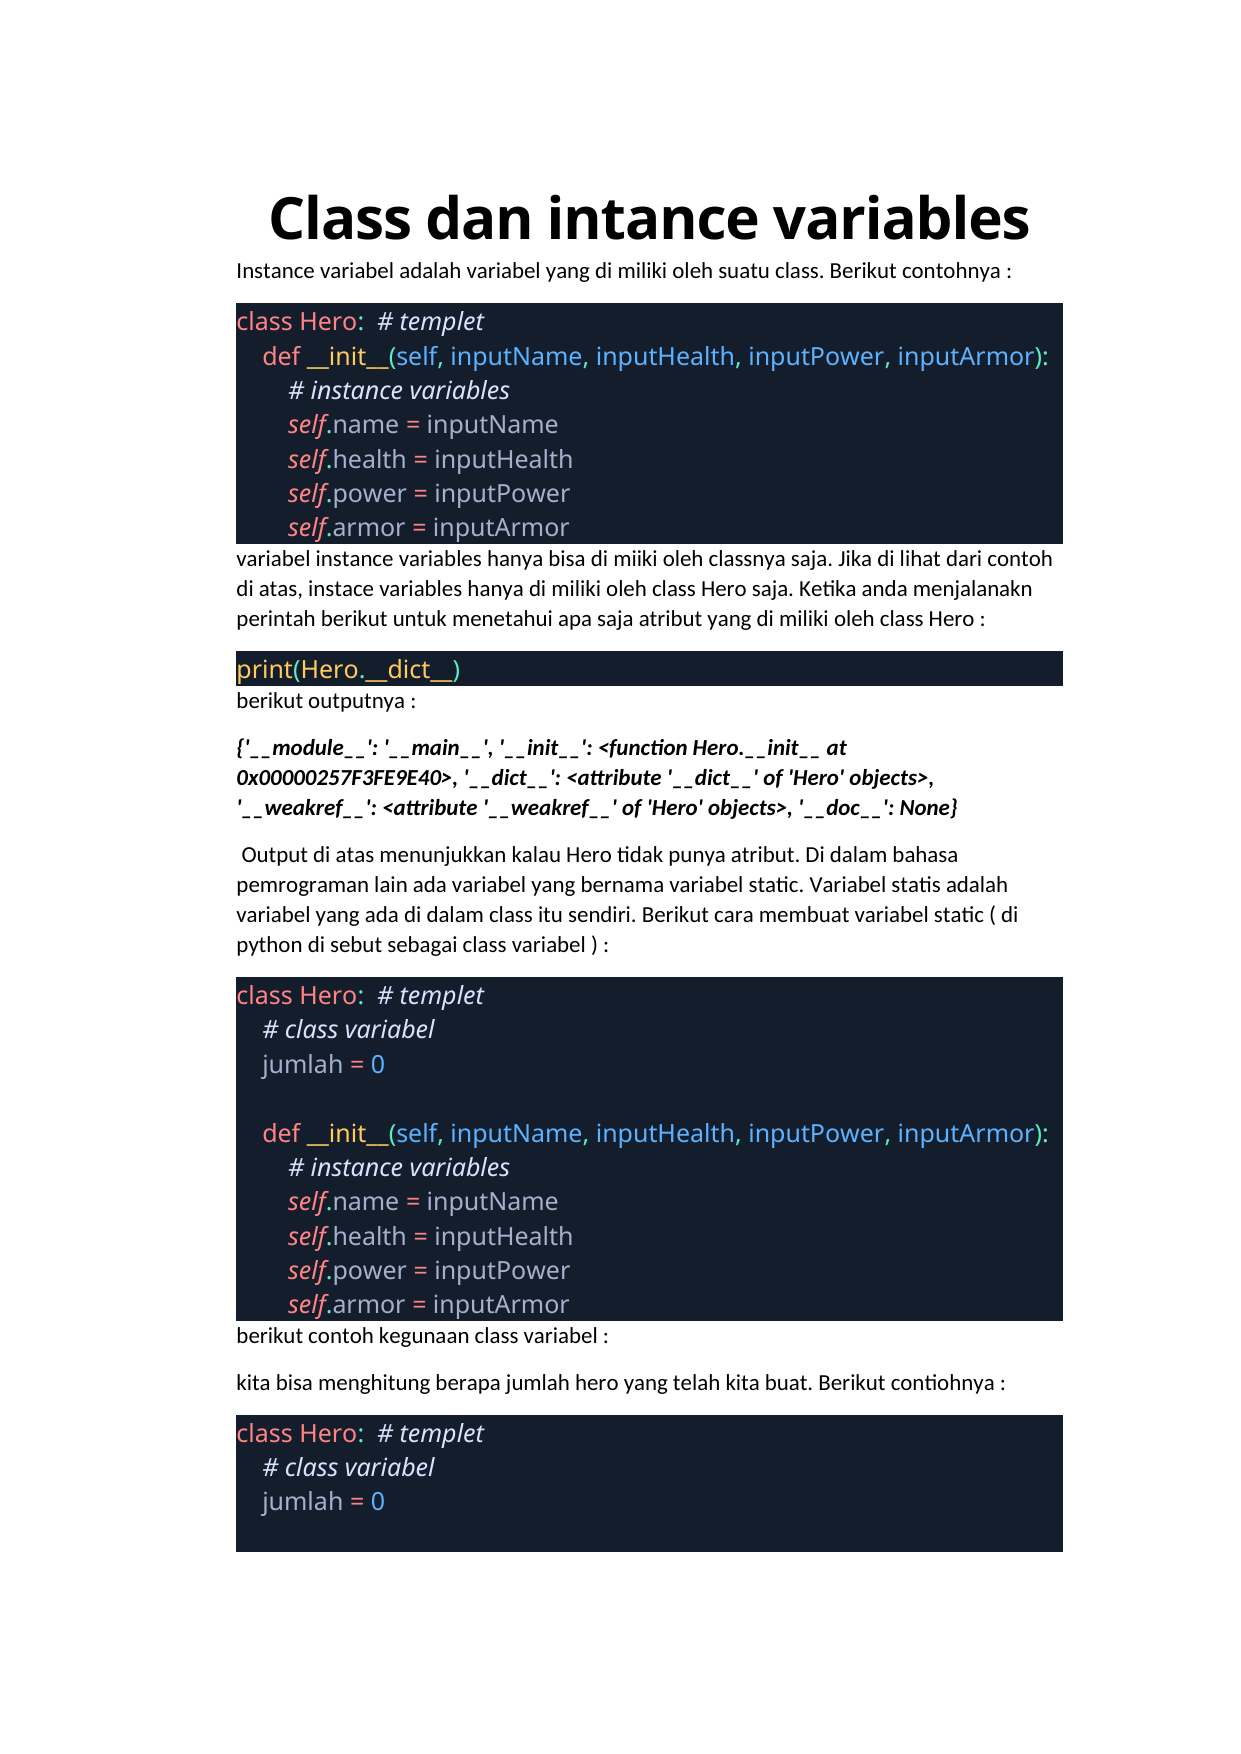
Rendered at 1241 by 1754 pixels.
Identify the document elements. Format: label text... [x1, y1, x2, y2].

text self.name = inputName [236, 407, 1063, 441]
text self.armor = inputArmor [236, 510, 1063, 544]
text def __init__(self, inputName, inputHealth, inputPower, inputArmor): [236, 338, 1063, 372]
text self.name = inputName [236, 1184, 1063, 1218]
text # class variabel [236, 1449, 1063, 1484]
text # instance variables [236, 1149, 1063, 1184]
text Output di atas menunjukkan kalau Hero tidak punya atribut. Di dalam bahasa pemrograman lain ada variabel yang bernama variabel static. Variabel statis adalah variabel yang ada di dalam class itu sendiri. Berikut cara membuat variabel static ( di python di sebut sebagai class variabel ) : [236, 840, 1063, 959]
text self.power = inputPower [236, 475, 1063, 510]
text Instance variabel adalah variabel yang di miliki oleh suatu class. Berikut contohnya : [236, 257, 1063, 285]
text self.health = inputHealth [236, 1218, 1063, 1252]
text jumlah = 0 [236, 1046, 1063, 1081]
text print(Hero.__dict__) [236, 651, 1063, 686]
text # instance variables [236, 372, 1063, 407]
text class Hero: # templet [236, 1415, 1063, 1449]
text # class variabel [236, 1012, 1063, 1046]
text berikut contoh kegunaan class variabel : [236, 1321, 1063, 1349]
title Class dan intance variables [236, 177, 1063, 257]
text kita bisa menghitung berapa jumlah hero yang telah kita buat. Berikut contiohnya : [236, 1368, 1063, 1396]
text def __init__(self, inputName, inputHealth, inputPower, inputArmor): [236, 1115, 1063, 1149]
text class Hero: # templet [236, 303, 1063, 338]
text class Hero: # templet [236, 977, 1063, 1012]
text {'__module__': '__main__', '__init__': <function Hero.__init__ at 0x00000257F3FE9E40>, '__dict__': <attribute '__dict__' of 'Hero' objects>, '__weakref__': <attribute '__weakref__' of 'Hero' objects>, '__doc__': None} [236, 733, 1063, 821]
text jumlah = 0 [236, 1484, 1063, 1518]
text variabel instance variables hanya bisa di miiki oleh classnya saja. Jika di lihat dari contoh di atas, instace variables hanya di miliki oleh class Hero saja. Ketika anda menjalanakn perintah berikut untuk menetahui apa saja atribut yang di miliki oleh class Hero : [236, 544, 1063, 633]
text self.health = inputHealth [236, 441, 1063, 475]
text self.armor = inputArmor [236, 1287, 1063, 1321]
text berikut outputnya : [236, 686, 1063, 714]
text self.power = inputPower [236, 1252, 1063, 1287]
